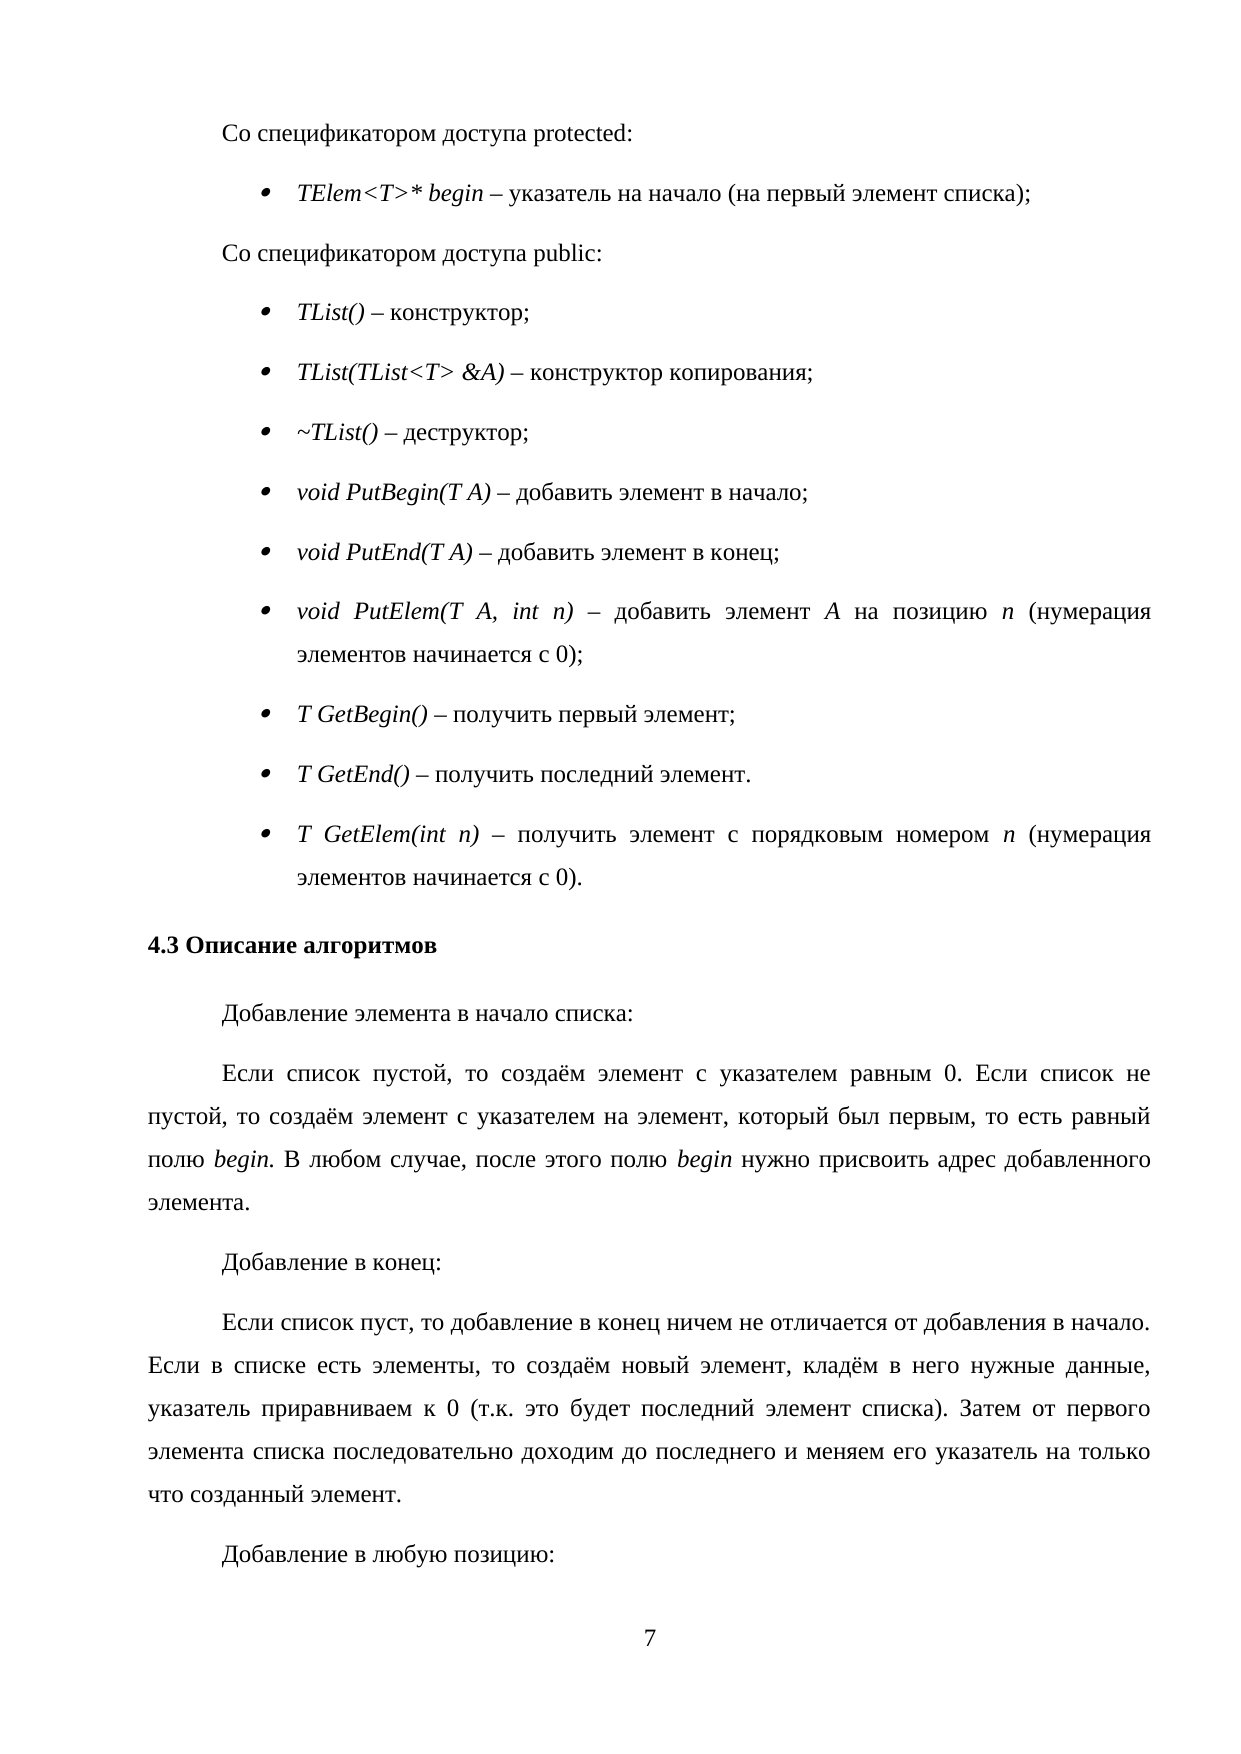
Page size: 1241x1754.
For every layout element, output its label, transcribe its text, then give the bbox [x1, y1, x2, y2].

text 4.3 Описание алгоритмов [148, 930, 1152, 959]
text Со спецификатором доступа protected: [222, 118, 1152, 147]
text Если список пустой, то создаём элемент с указателем равным 0. Если список не пустой, то создаём элемент с указателем на элемент, который был первым, то есть равный полю begin. В любом случае, после этого полю begin нужно присвоить адрес добавленного элемента. [148, 1058, 1152, 1216]
list T GetBegin() – получить первый элемент; [259, 699, 1152, 728]
list void PutElem(T A, int n) – добавить элемент A на позицию n (нумерация элементов начинается с 0); [259, 596, 1152, 668]
list void PutEnd(T A) – добавить элемент в конец; [259, 537, 1152, 565]
text Со спецификатором доступа public: [222, 238, 1152, 266]
list TElem<T>* begin – указатель на начало (на первый элемент списка); [259, 178, 1152, 207]
text Добавление в конец: [148, 1247, 1152, 1276]
list ~TList() – деструктор; [259, 417, 1152, 446]
list void PutBegin(T A) – добавить элемент в начало; [259, 477, 1152, 506]
text Добавление элемента в начало списка: [148, 998, 1152, 1027]
list TList() – конструктор; [259, 297, 1152, 326]
list TList(TList<T> &A) – конструктор копирования; [259, 357, 1152, 386]
text Если список пуст, то добавление в конец ничем не отличается от добавления в начало. Если в списке есть элементы, то создаём новый элемент, кладём в него нужные данные, указатель приравниваем к 0 (т.к. это будет последний элемент списка). Затем от первого элемента списка последовательно доходим до последнего и меняем его указатель на только что созданный элемент. [148, 1307, 1152, 1508]
list T GetElem(int n) – получить элемент с порядковым номером n (нумерация элементов начинается с 0). [259, 819, 1152, 891]
text Добавление в любую позицию: [148, 1539, 1152, 1568]
list T GetEnd() – получить последний элемент. [259, 759, 1152, 788]
